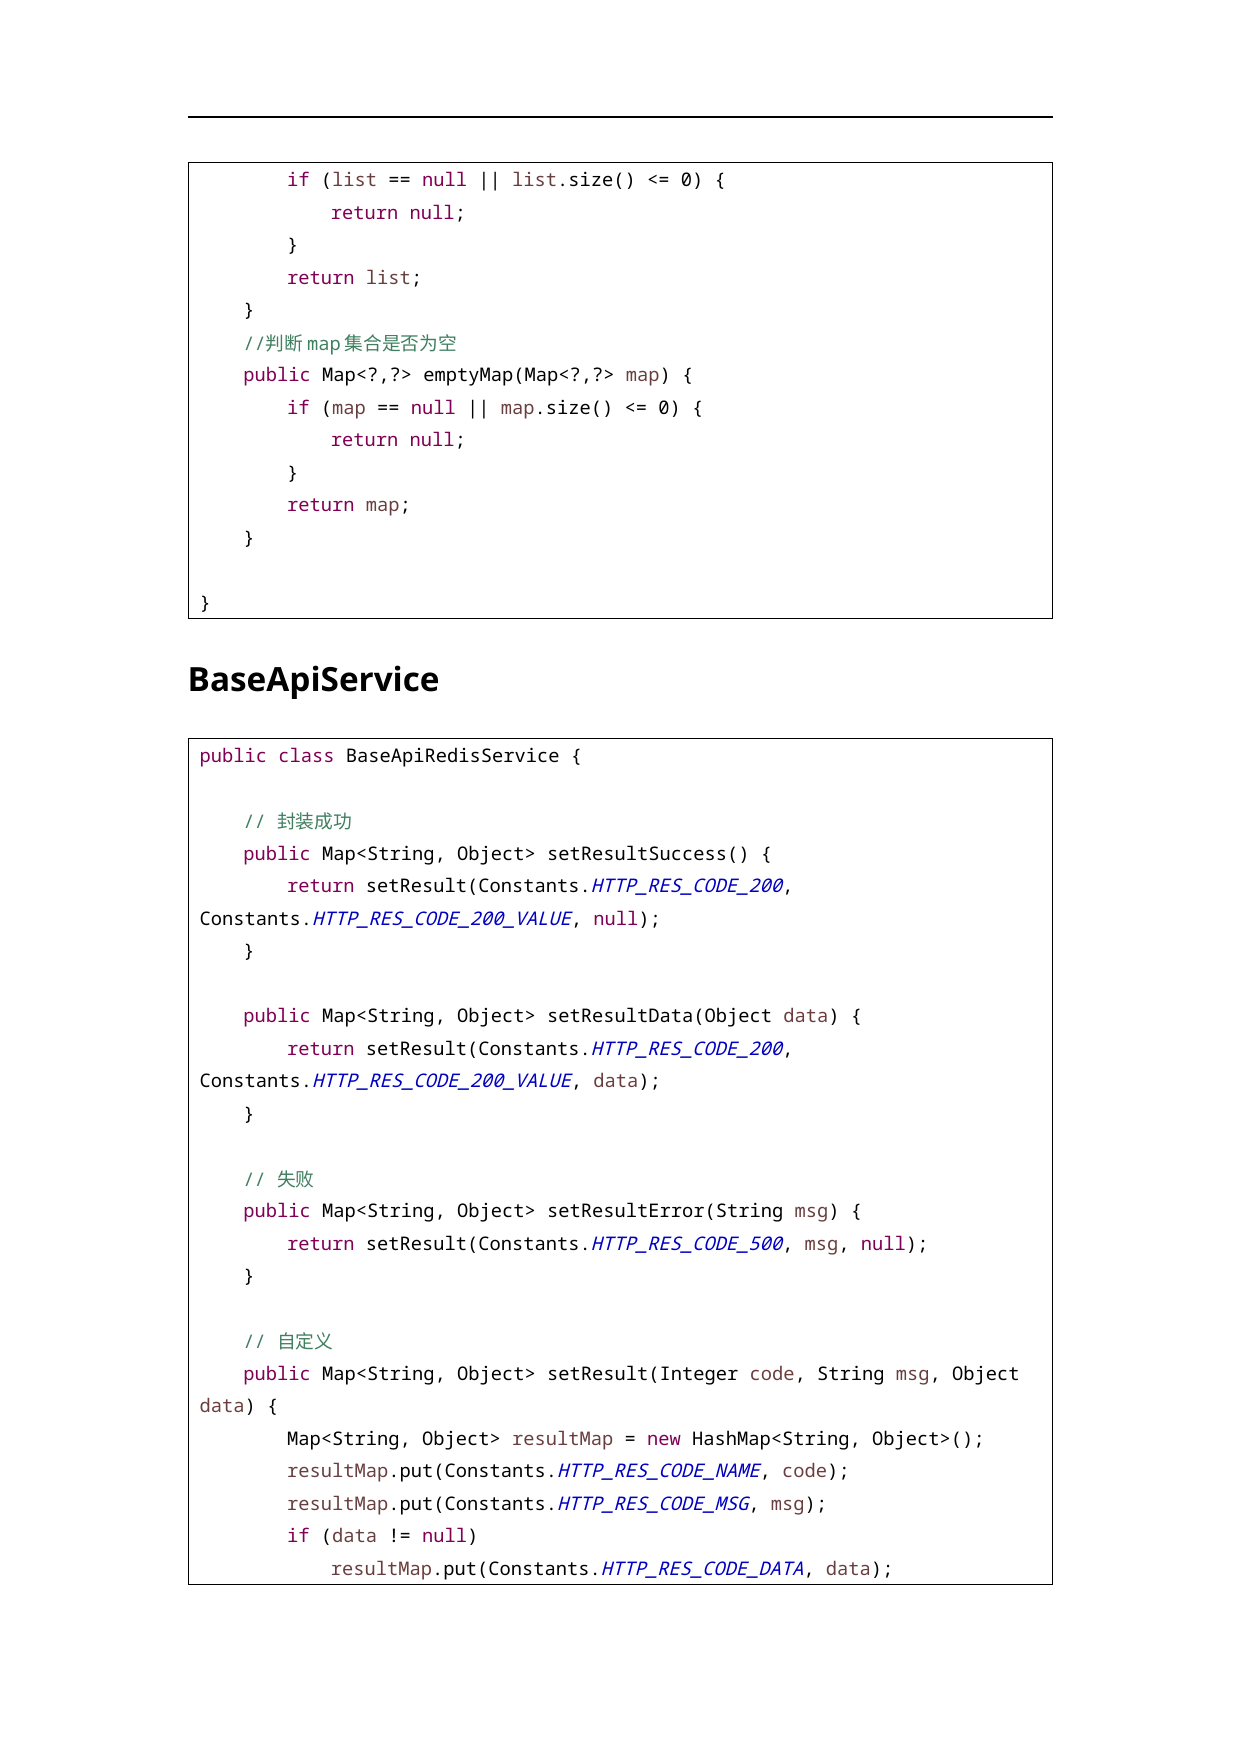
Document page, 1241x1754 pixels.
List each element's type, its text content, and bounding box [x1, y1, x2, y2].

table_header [189, 739, 1052, 1584]
subtitle BaseApiService [187, 646, 1053, 711]
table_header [189, 163, 1052, 618]
